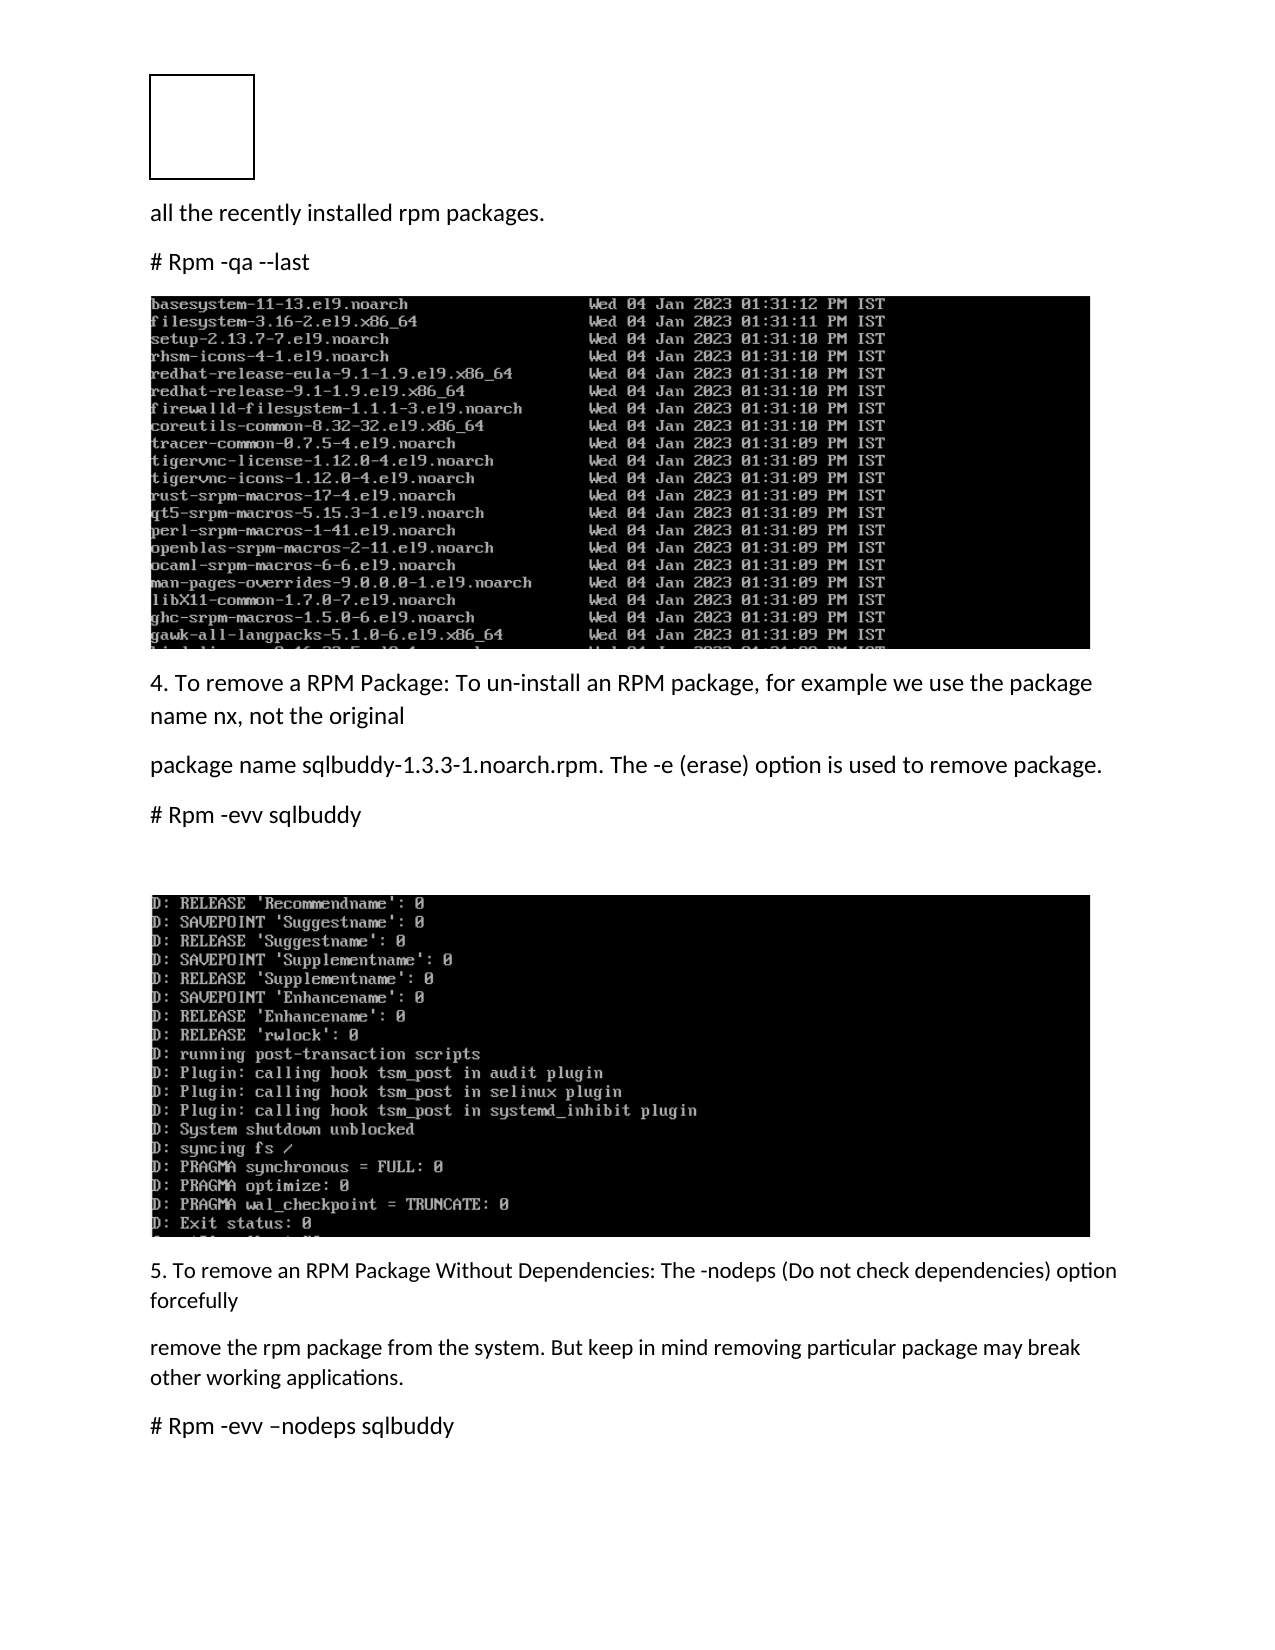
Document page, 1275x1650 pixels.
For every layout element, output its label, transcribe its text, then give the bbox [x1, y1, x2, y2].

picture [150, 895, 1091, 1237]
text remove the rpm package from the system. But keep in mind removing particular package may break other working applications. [150, 1333, 1125, 1391]
text 5. To remove an RPM Package Without Dependencies: The -nodeps (Do not check dependencies) option forcefully [150, 1256, 1125, 1314]
text 4. To remove a RPM Package: To un-install an RPM package, for example we use the package name nx, not the original [150, 667, 1125, 731]
text all the recently installed rpm packages. [150, 197, 1125, 227]
text package name sqlbuddy-1.3.3-1.noarch.rpm. The -e (erase) option is used to remove package. [150, 749, 1125, 780]
text # Rpm -evv –nodeps sqlbuddy [150, 1410, 1125, 1440]
text # Rpm -evv sqlbuddy [150, 799, 1125, 830]
text # Rpm -qa --last [150, 246, 1125, 277]
picture [150, 296, 1091, 649]
